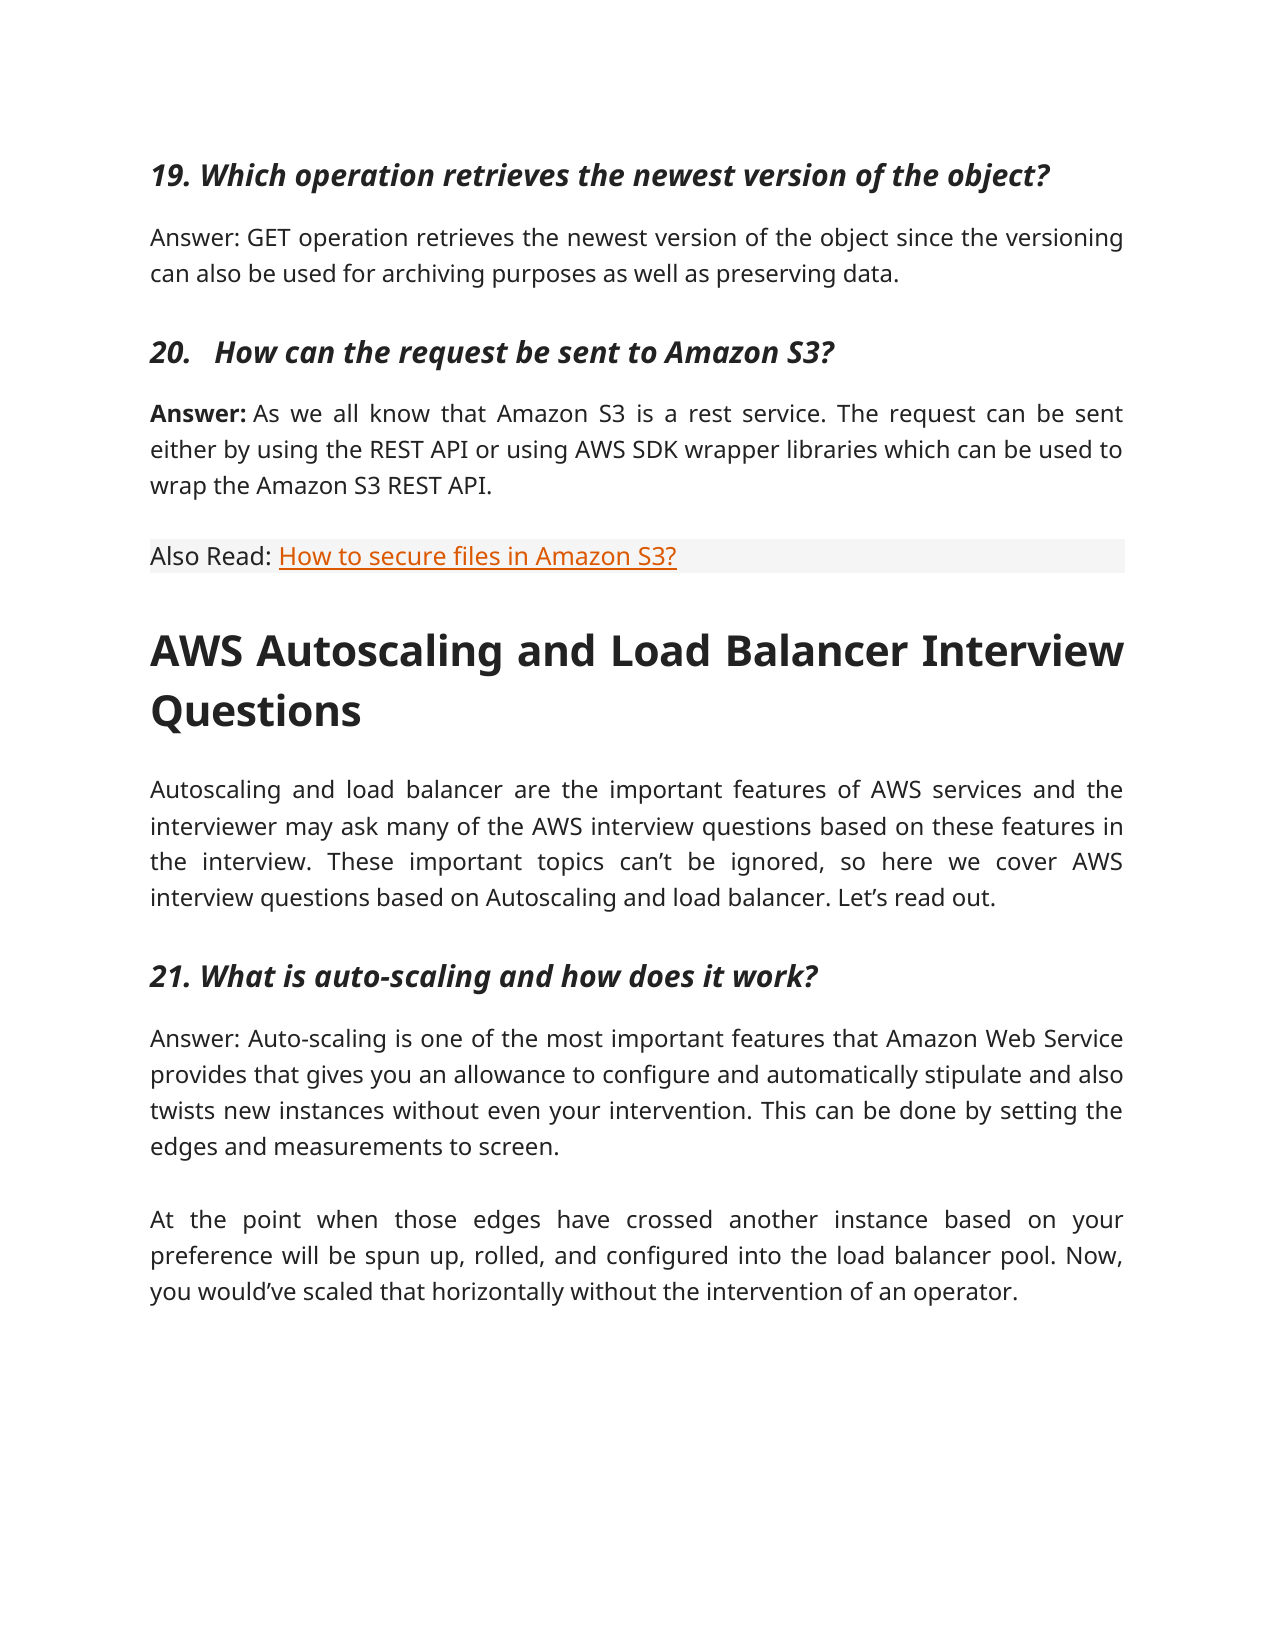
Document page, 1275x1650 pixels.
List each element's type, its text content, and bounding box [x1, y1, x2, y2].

text Answer: GET operation retrieves the newest version of the object since the versioning can also be used for archiving purposes as well as preserving data. [150, 217, 1125, 289]
text Also Read: How to secure files in Amazon S3? [150, 539, 1125, 573]
subtitle 21. What is auto-scaling and how does it work? [150, 951, 1125, 997]
subtitle AWS Autoscaling and Load Balancer Interview Questions [150, 620, 1125, 739]
text Answer: Auto-scaling is one of the most important features that Amazon Web Service provides that gives you an allowance to configure and automatically stipulate and also twists new instances without even your intervention. This can be done by setting the edges and measurements to screen. [150, 1018, 1125, 1162]
text Autoscaling and load balancer are the important features of AWS services and the interviewer may ask many of the AWS interview questions based on these features in the interview. These important topics can’t be ignored, so here we cover AWS interview questions based on Autoscaling and load balancer. Let’s read out. [150, 770, 1125, 914]
subtitle 19. Which operation retrieves the newest version of the object? [150, 150, 1125, 195]
text At the point when those edges have crossed another instance based on your preference will be spun up, rolled, and configured into the load balancer pool. Now, you would’ve scaled that horizontally without the intervention of an operator. [150, 1200, 1125, 1307]
subtitle 20. How can the request be sent to Amazon S3? [150, 327, 1125, 372]
text Answer: As we all know that Amazon S3 is a rest service. The request can be sent either by using the REST API or using AWS SDK wrapper libraries which can be used to wrap the Amazon S3 REST API. [150, 394, 1125, 502]
